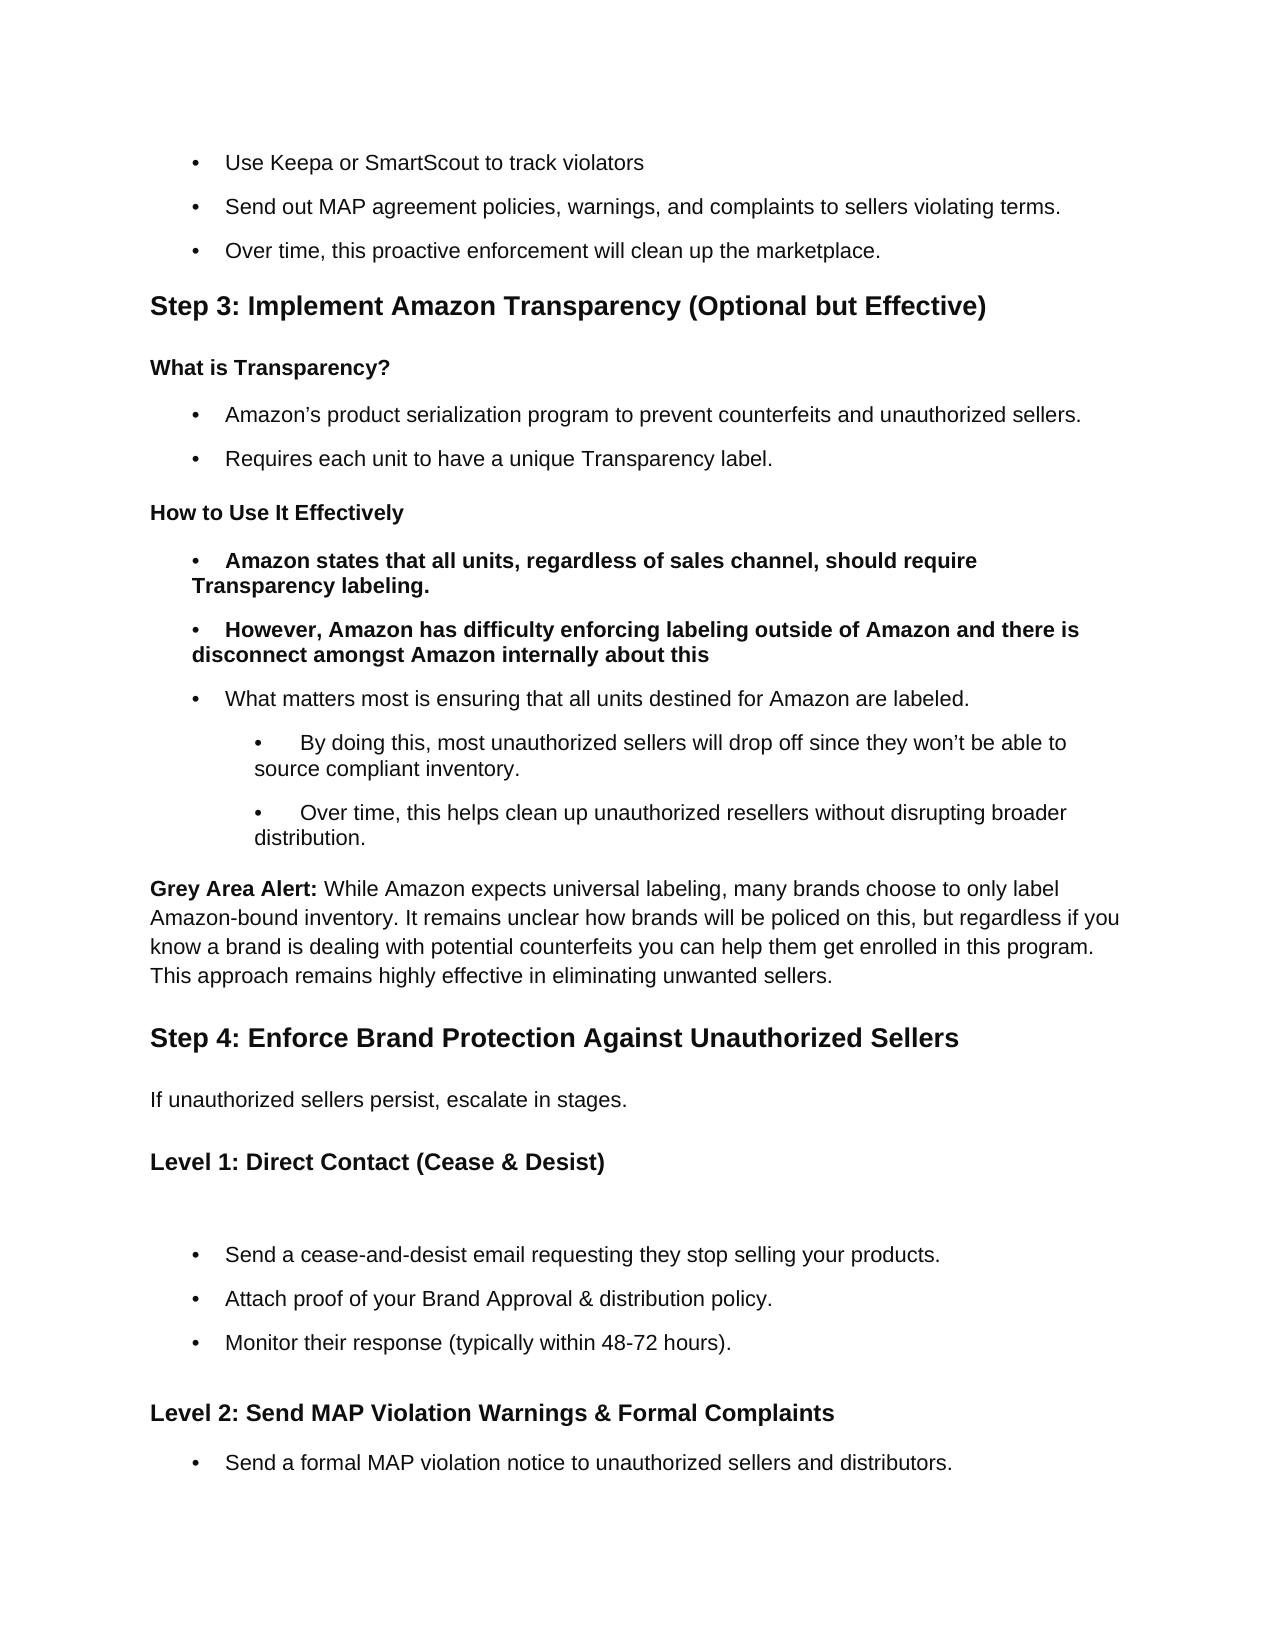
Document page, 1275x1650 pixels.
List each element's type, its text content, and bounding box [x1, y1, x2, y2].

text • Send a formal MAP violation notice to unauthorized sellers and distributors. [171, 1450, 1125, 1475]
text How to Use It Effectively [150, 471, 1125, 525]
text Step 4: Enforce Brand Protection Against Unauthorized Sellers [150, 1022, 1125, 1053]
text Level 1: Direct Contact (Cease & Desist) [150, 1116, 1125, 1175]
text • Over time, this proactive enforcement will clean up the marketplace. [171, 238, 1125, 289]
text What is Transparency? [150, 325, 1125, 379]
text • Monitor their response (typically within 48-72 hours). [171, 1330, 1125, 1355]
text • Attach proof of your Brand Approval & distribution policy. [171, 1286, 1125, 1311]
text • Send a cease-and-desist email requesting they stop selling your products. [171, 1242, 1125, 1267]
text Level 2: Send MAP Violation Warnings & Formal Complaints [150, 1399, 1125, 1427]
text • What matters most is ensuring that all units destined for Amazon are labeled. [171, 686, 1125, 711]
text • Over time, this helps clean up unauthorized resellers without disrupting broader distribution. [202, 799, 1125, 876]
text • However, Amazon has difficulty enforcing labeling outside of Amazon and there is disconnect amongst Amazon internally about this [171, 617, 1125, 667]
text Grey Area Alert: While Amazon expects universal labeling, many brands choose to only label Amazon-bound inventory. It remains unclear how brands will be policed on this, but regardless if you know a brand is dealing with potential counterfeits you can help them get enrolled in this program. This approach remains highly effective in eliminating unwanted sellers. [150, 876, 1125, 1018]
text • Requires each unit to have a unique Transparency label. [171, 446, 1125, 471]
text Step 3: Implement Amazon Transparency (Optional but Effective) [150, 289, 1125, 321]
text • Use Keepa or SmartScout to track violators [171, 150, 1125, 175]
text • Send out MAP agreement policies, warnings, and complaints to sellers violating terms. [171, 194, 1125, 219]
text • By doing this, most unauthorized sellers will drop off since they won’t be able to source compliant inventory. [202, 730, 1125, 781]
text If unauthorized sellers persist, escalate in stages. [150, 1058, 1125, 1112]
text • Amazon states that all units, regardless of sales channel, should require Transparency labeling. [171, 548, 1125, 598]
text • Amazon’s product serialization program to prevent counterfeits and unauthorized sellers. [171, 402, 1125, 427]
